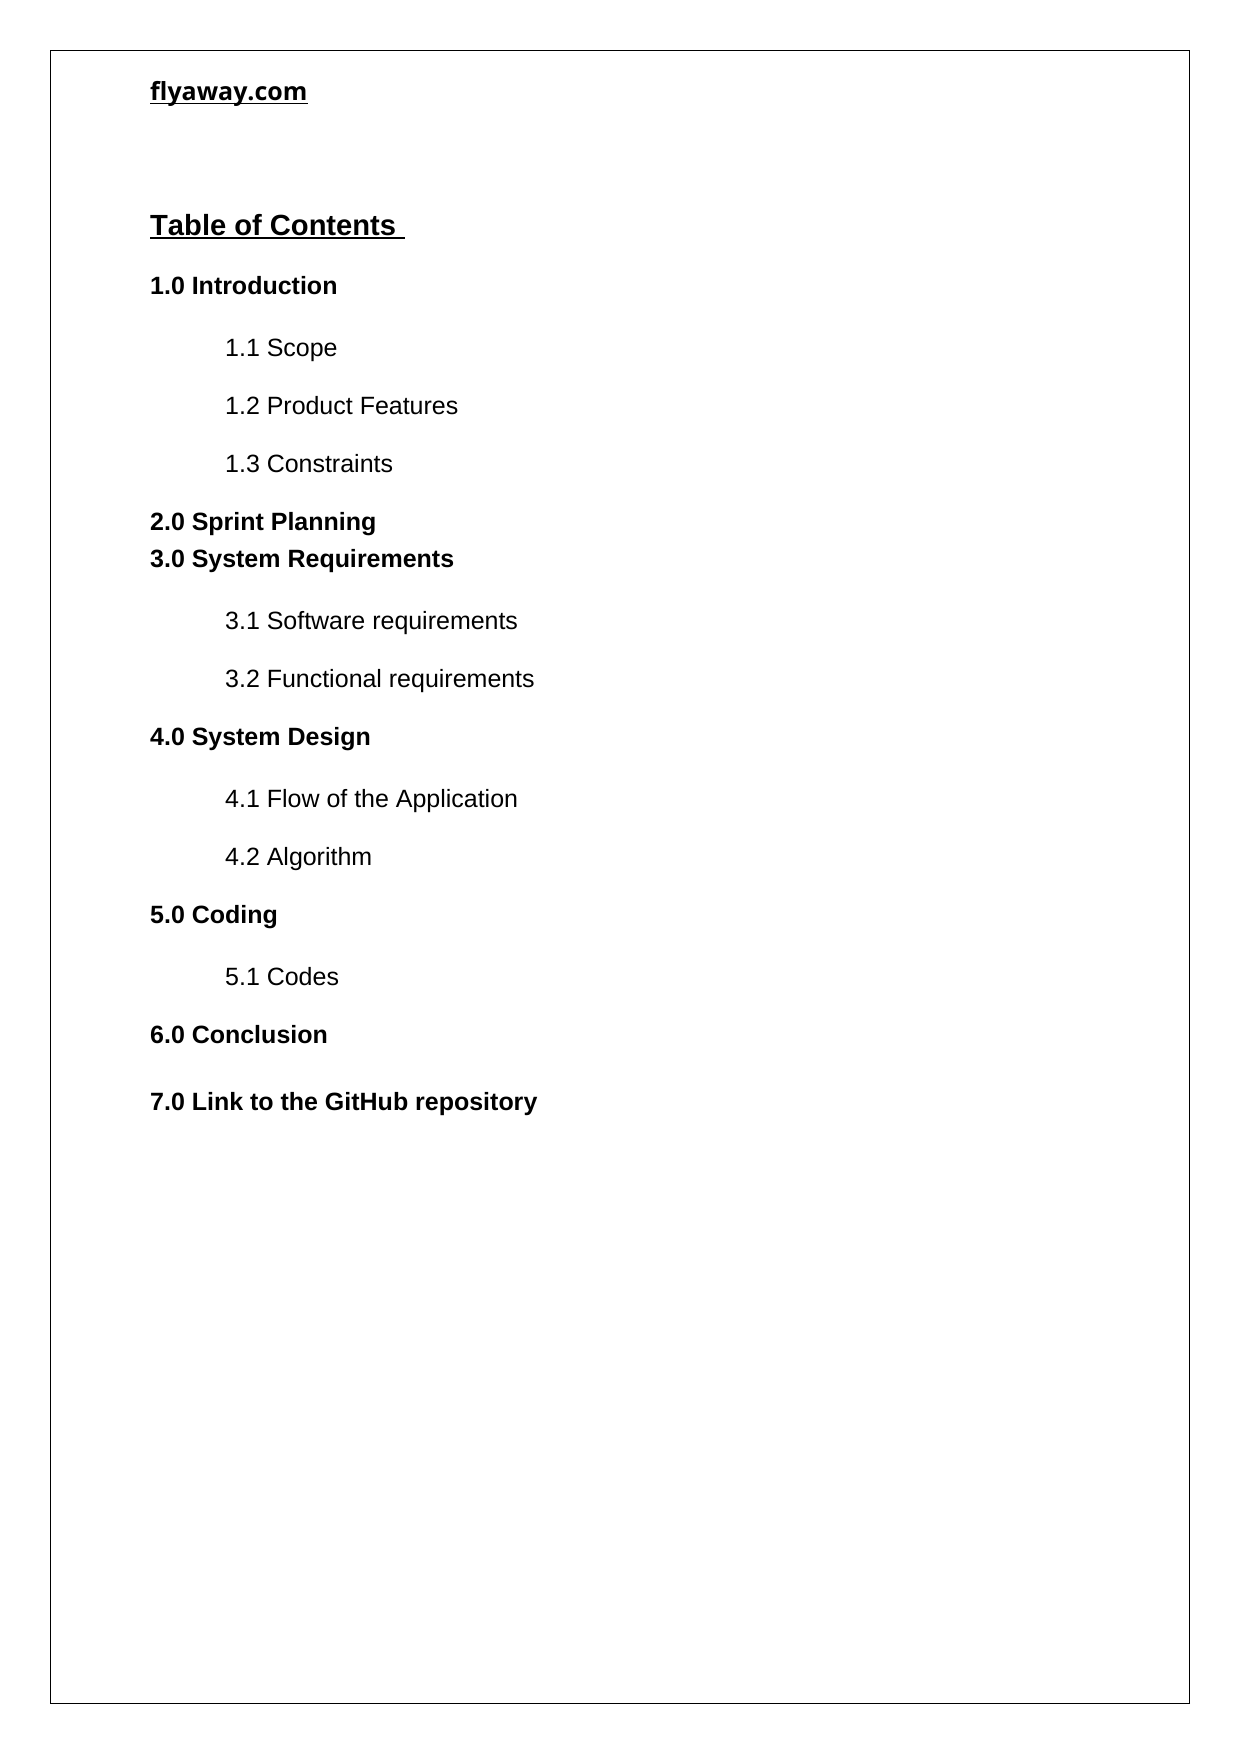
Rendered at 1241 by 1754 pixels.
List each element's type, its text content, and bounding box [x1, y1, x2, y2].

subtitle 4.1 Flow of the Application [150, 784, 1090, 813]
subtitle 3.2 Functional requirements [150, 664, 1090, 693]
subtitle 7.0 Link to the GitHub repository [150, 1087, 1090, 1116]
subtitle 3.1 Software requirements [150, 606, 1090, 635]
subtitle 4.0 System Design [150, 722, 1090, 751]
subtitle 6.0 Conclusion [150, 1020, 1090, 1049]
text Table of Contents [150, 208, 1090, 241]
subtitle 1.1 Scope [150, 333, 1090, 362]
subtitle 5.1 Codes [150, 962, 1090, 991]
subtitle 1.0 Introduction [150, 271, 1090, 299]
subtitle 2.0 Sprint Planning [150, 507, 1090, 535]
subtitle 1.2 Product Features [150, 391, 1090, 419]
subtitle 4.2 Algorithm [150, 842, 1090, 871]
subtitle 3.0 System Requirements [150, 544, 1090, 572]
subtitle 5.0 Coding [150, 900, 1090, 928]
subtitle 1.3 Constraints [150, 449, 1090, 477]
